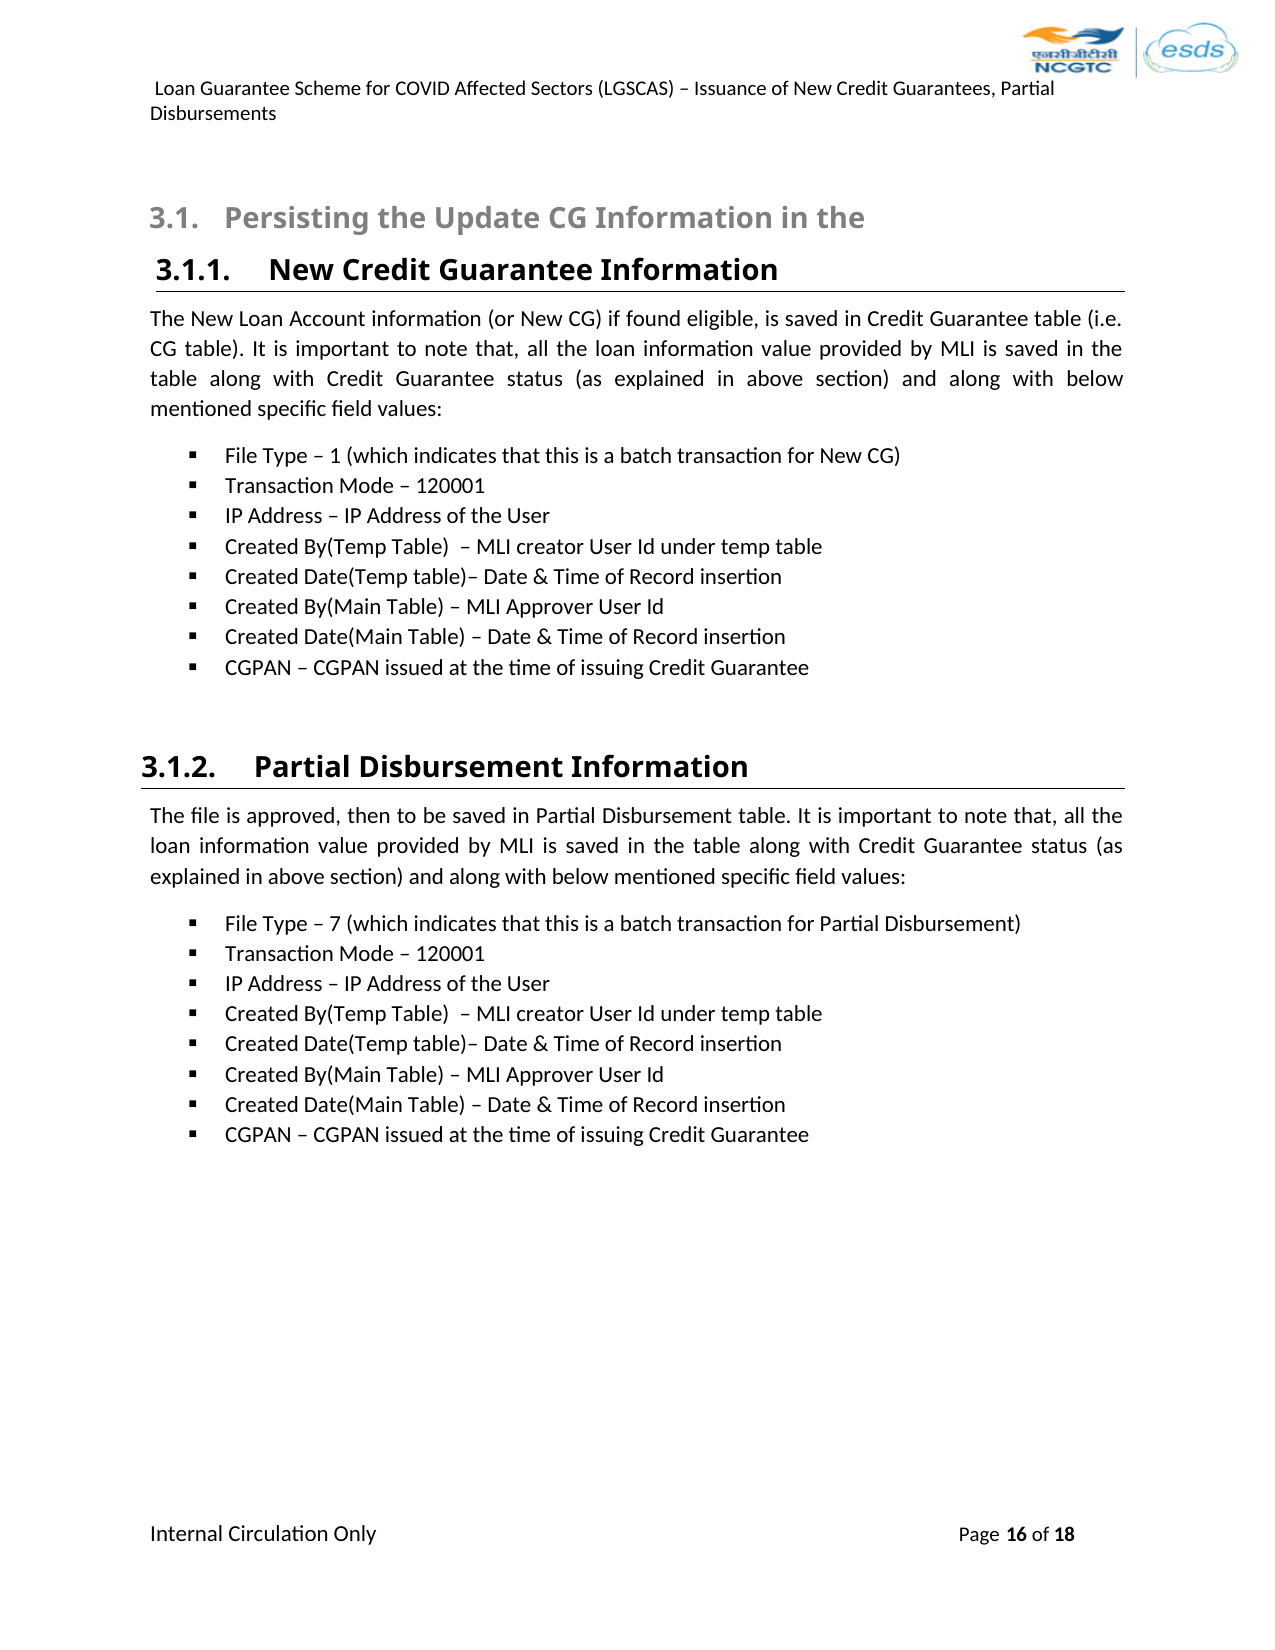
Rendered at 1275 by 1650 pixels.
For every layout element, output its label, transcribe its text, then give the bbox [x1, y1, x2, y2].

list Created By(Temp Table) – MLI creator User Id under temp table [187, 532, 1125, 560]
list IP Address – IP Address of the User [187, 502, 1125, 530]
list Created Date(Temp table)– Date & Time of Record insertion [187, 562, 1125, 590]
subtitle Persisting the Update CG Information in the [149, 197, 1125, 237]
list File Type – 7 (which indicates that this is a batch transaction for Partial Disbursement) [187, 909, 1125, 937]
text The New Loan Account information (or New CG) if found eligible, is saved in Credit Guarantee table (i.e. CG table). It is important to note that, all the loan information value provided by MLI is saved in the table along with Credit Guarantee status (as explained in above section) and along with below mentioned specific field values: [150, 304, 1125, 422]
list Created Date(Main Table) – Date & Time of Record insertion [187, 622, 1125, 651]
list Transaction Mode – 120001 [187, 939, 1125, 967]
list Created By(Main Table) – MLI Approver User Id [187, 592, 1125, 620]
subtitle New Credit Guarantee Information [156, 249, 1125, 291]
list File Type – 1 (which indicates that this is a batch transaction for New CG) [187, 441, 1125, 469]
subtitle Partial Disbursement Information [141, 746, 1125, 788]
list Created By(Main Table) – MLI Approver User Id [187, 1060, 1125, 1088]
list IP Address – IP Address of the User [187, 969, 1125, 997]
list CGPAN – CGPAN issued at the time of issuing Credit Guarantee [187, 653, 1125, 681]
text The file is approved, then to be saved in Partial Disbursement table. It is important to note that, all the loan information value provided by MLI is saved in the table along with Credit Guarantee status (as explained in above section) and along with below mentioned specific field values: [150, 801, 1125, 890]
list Transaction Mode – 120001 [187, 471, 1125, 499]
list Created Date(Temp table)– Date & Time of Record insertion [187, 1029, 1125, 1058]
list CGPAN – CGPAN issued at the time of issuing Credit Guarantee [187, 1120, 1125, 1148]
picture [1017, 14, 1247, 88]
list Created Date(Main Table) – Date & Time of Record insertion [187, 1090, 1125, 1118]
list Created By(Temp Table) – MLI creator User Id under temp table [187, 999, 1125, 1027]
